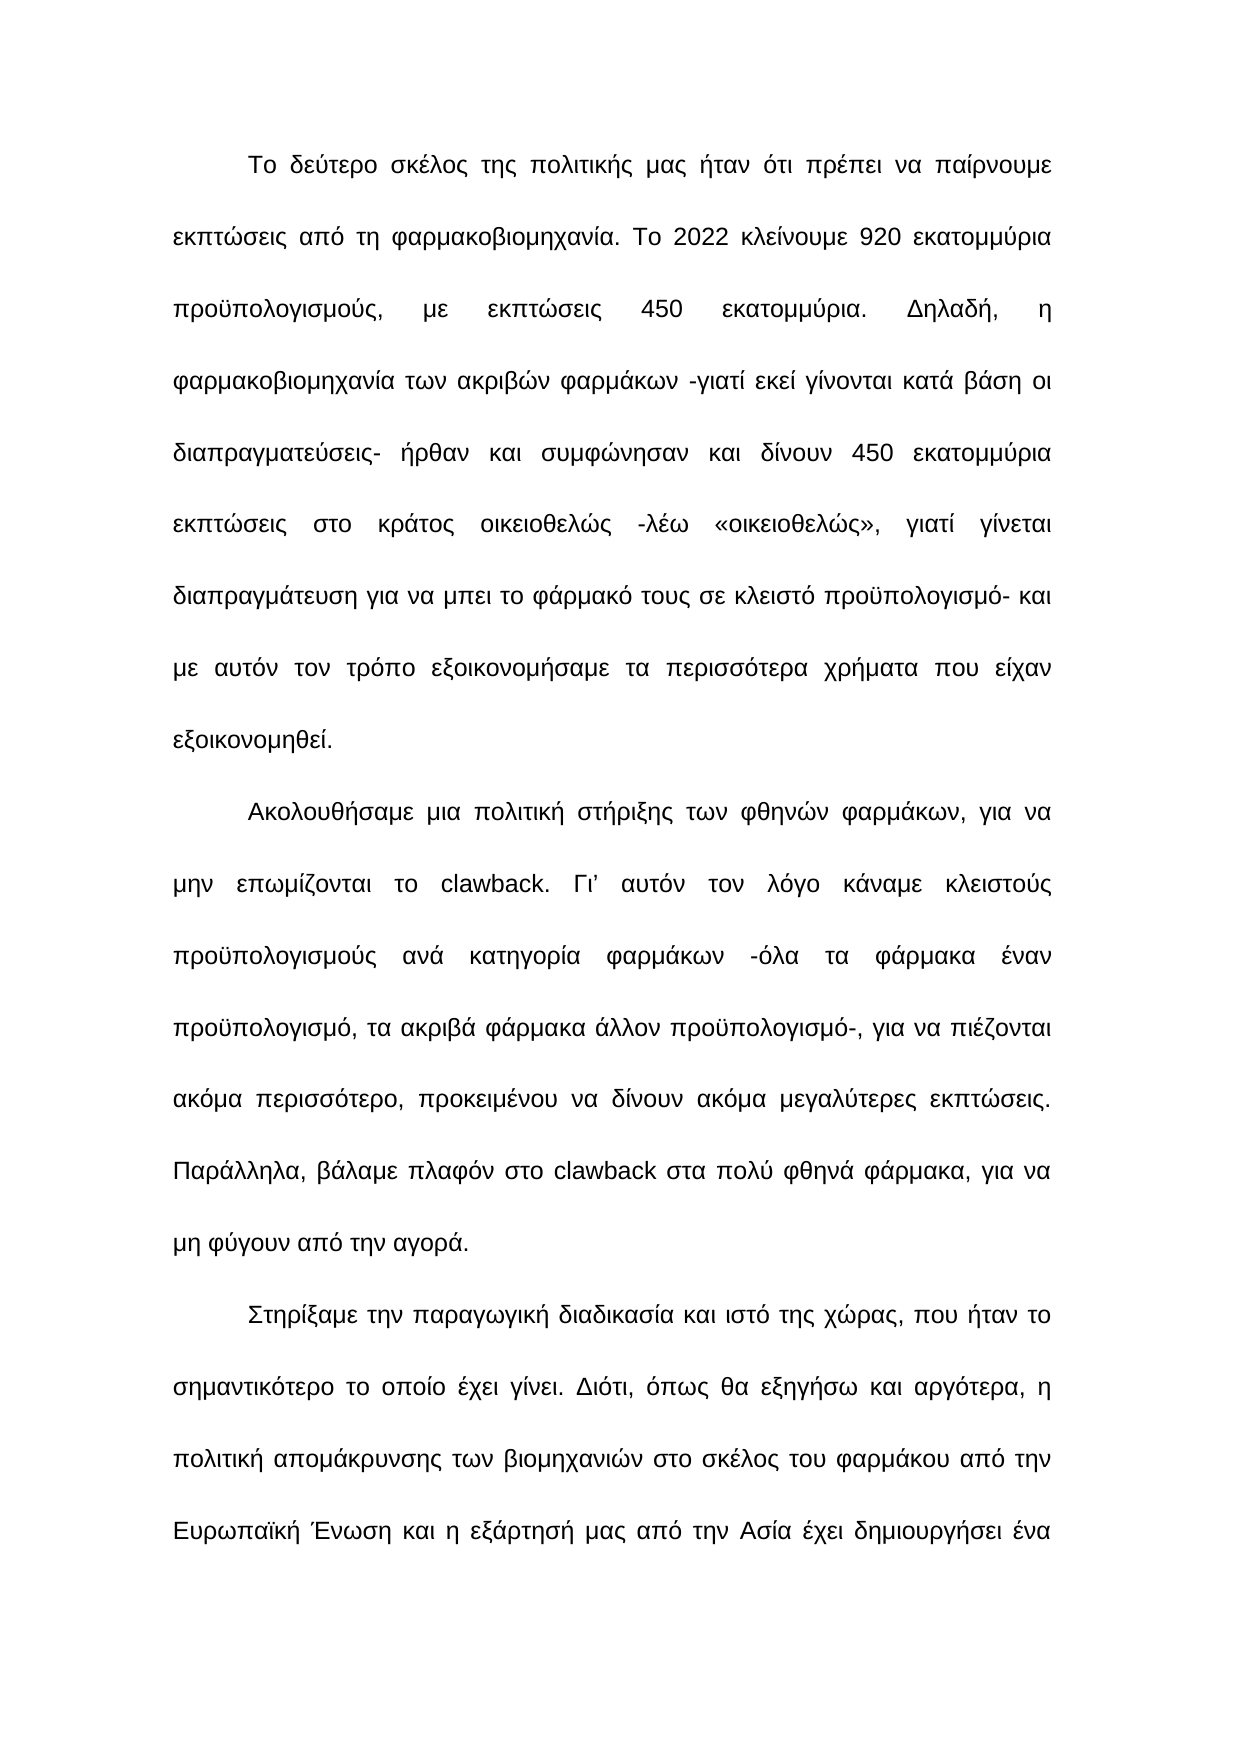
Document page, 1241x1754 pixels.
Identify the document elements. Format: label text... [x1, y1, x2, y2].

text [173, 1300, 1053, 1544]
text Το δεύτερο σκέλος της πολιτικής μας ήταν ότι πρέπει να παίρνουμε εκπτώσεις από τη φαρμακοβιομηχανία. Το 2022 κλείνουμε 920 εκατομμύρια προϋπολογισμούς, με εκπτώσεις 450 εκατομμύρια. Δηλαδή, η φαρμακοβιομηχανία των ακριβών φαρμάκων -γιατί εκεί γίνονται κατά βάση οι διαπραγματεύσεις- ήρθαν και συμφώνησαν και δίνουν 450 εκατομμύρια εκπτώσεις στο κράτος οικειοθελώς -λέω «οικειοθελώς», γιατί γίνεται διαπραγμάτευση για να μπει το φάρμακό τους σε κλειστό προϋπολογισμό- και με αυτόν τον τρόπο εξοικονομήσαμε τα περισσότερα χρήματα που είχαν εξοικονομηθεί. [173, 150, 1053, 754]
text Ακολουθήσαμε μια πολιτική στήριξης των φθηνών φαρμάκων, για να μην επωμίζονται το clawback. Γι’ αυτόν τον λόγο κάναμε κλειστούς προϋπολογισμούς ανά κατηγορία φαρμάκων -όλα τα φάρμακα έναν προϋπολογισμό, τα ακριβά φάρμακα άλλον προϋπολογισμό-, για να πιέζονται ακόμα περισσότερο, προκειμένου να δίνουν ακόμα μεγαλύτερες εκπτώσεις. Παράλληλα, βάλαμε πλαφόν στο clawback στα πολύ φθηνά φάρμακα, για να μη φύγουν από την αγορά. [173, 797, 1053, 1257]
